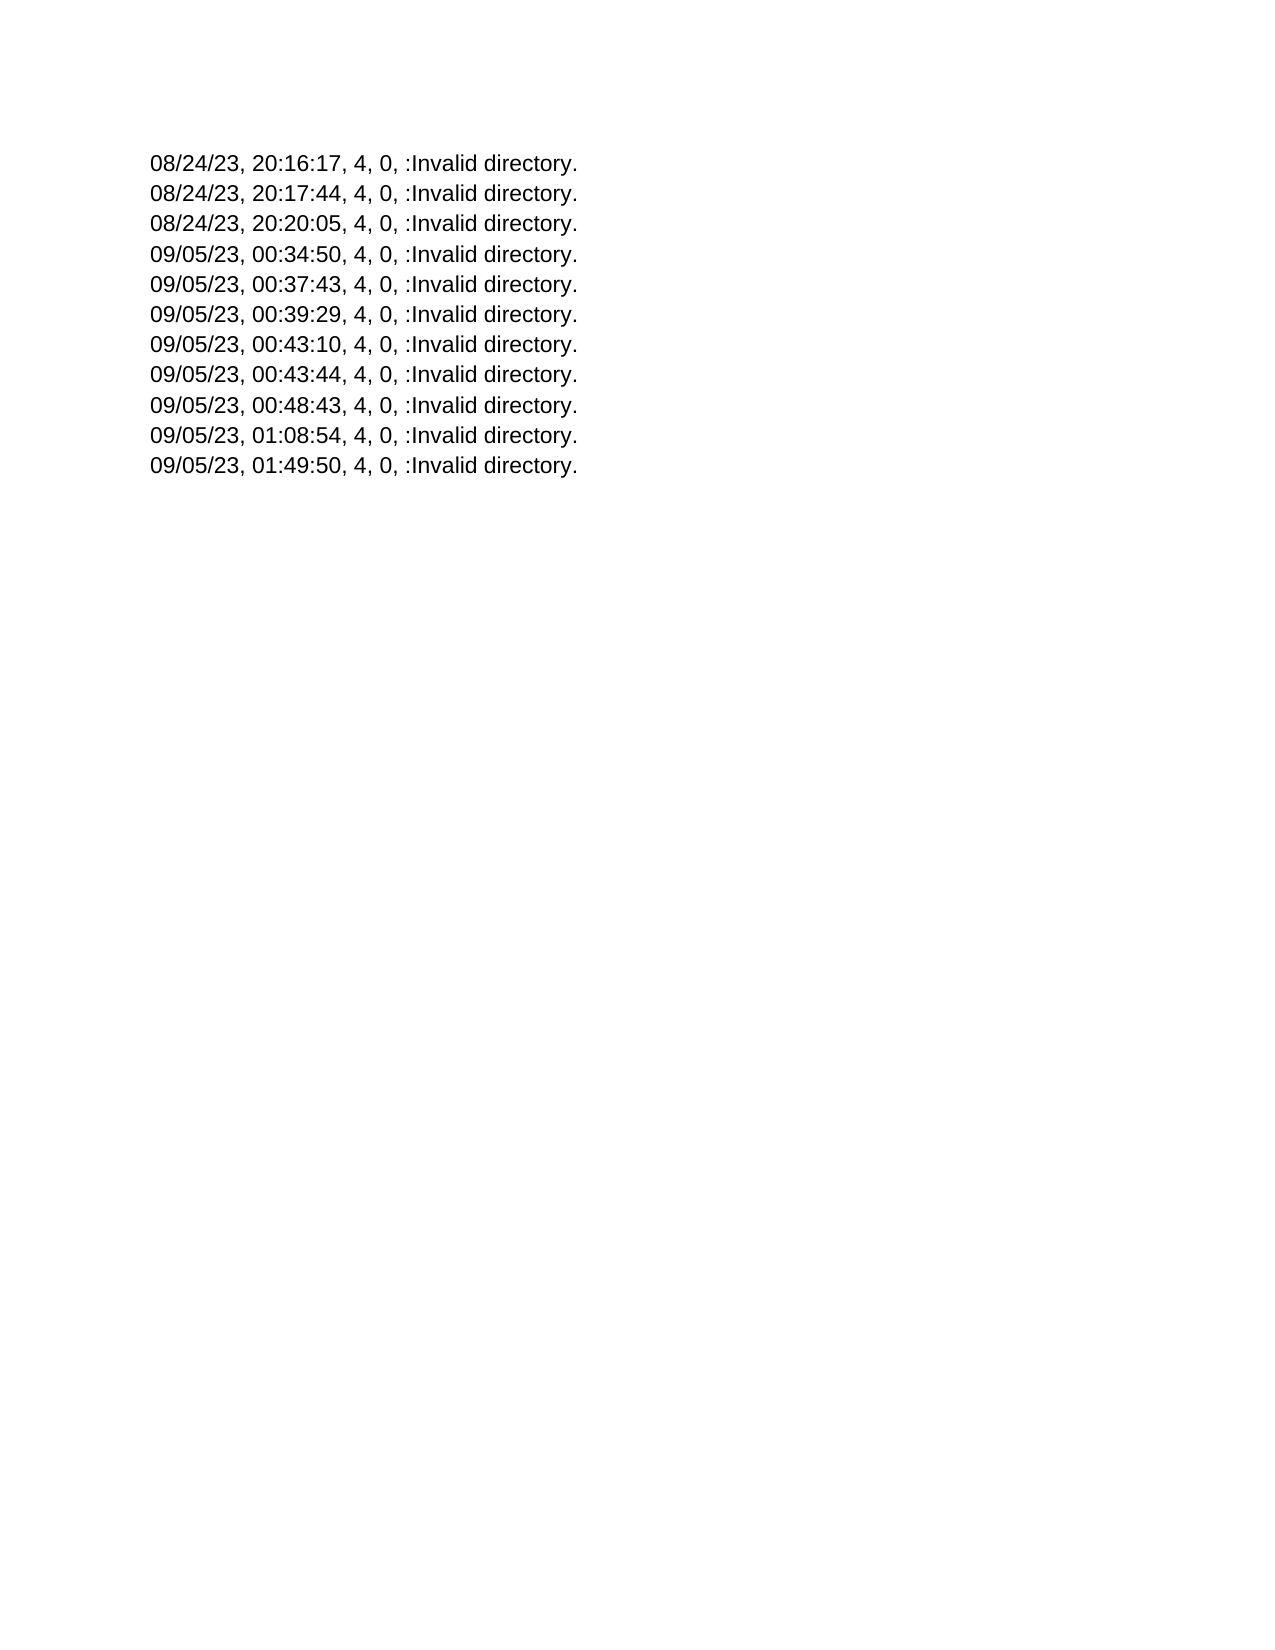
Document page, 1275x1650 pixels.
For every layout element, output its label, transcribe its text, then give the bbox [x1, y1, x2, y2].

text 09/05/23, 00:34:50, 4, 0, :Invalid directory. [150, 241, 1125, 267]
text 08/24/23, 20:20:05, 4, 0, :Invalid directory. [150, 210, 1125, 237]
text 09/05/23, 01:08:54, 4, 0, :Invalid directory. [150, 422, 1125, 448]
text 09/05/23, 00:43:44, 4, 0, :Invalid directory. [150, 361, 1125, 388]
text 08/24/23, 20:16:17, 4, 0, :Invalid directory. [150, 150, 1125, 176]
text 08/24/23, 20:17:44, 4, 0, :Invalid directory. [150, 180, 1125, 207]
text 09/05/23, 00:37:43, 4, 0, :Invalid directory. [150, 271, 1125, 297]
text 09/05/23, 01:49:50, 4, 0, :Invalid directory. [150, 452, 1125, 478]
text 09/05/23, 00:43:10, 4, 0, :Invalid directory. [150, 331, 1125, 358]
text 09/05/23, 00:39:29, 4, 0, :Invalid directory. [150, 301, 1125, 327]
text 09/05/23, 00:48:43, 4, 0, :Invalid directory. [150, 392, 1125, 418]
